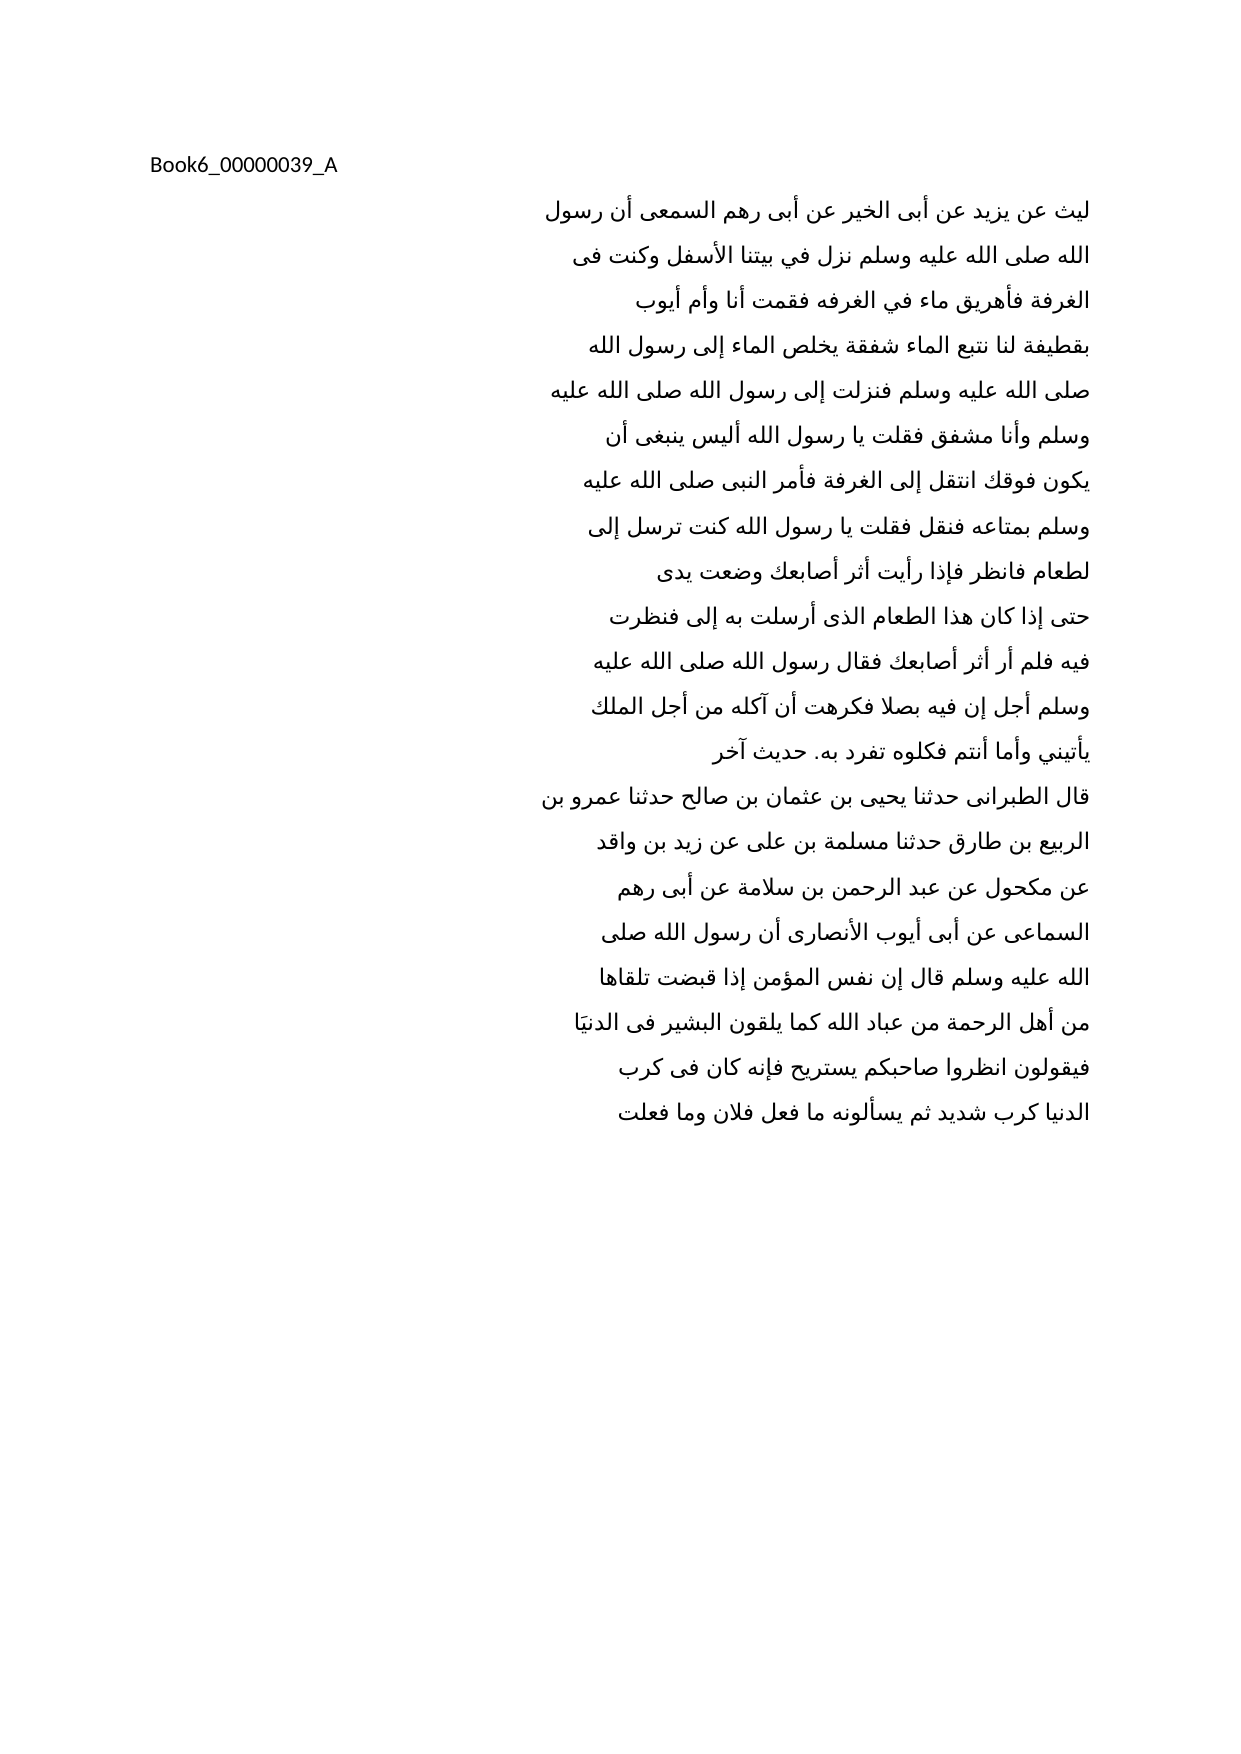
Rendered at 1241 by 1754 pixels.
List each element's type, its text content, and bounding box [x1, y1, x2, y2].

text قال الطبرانى حدثنا يحيى بن عثمان بن صالح حدثنا عمرو بن [150, 783, 1090, 809]
text يكون فوقك انتقل إلى الغرفة فأمر النبى صلى الله عليه [150, 467, 1090, 494]
text فيه فلم أر أثر أصابعك فقال رسول الله صلى الله عليه [150, 648, 1090, 674]
text الله صلى الله عليه وسلم نزل في بيتنا الأسفل وكنت فى [150, 242, 1090, 268]
text صلى الله عليه وسلم فنزلت إلى رسول الله صلى الله عليه [150, 377, 1090, 404]
text وسلم أجل إن فيه بصلا فكرهت أن آكله من أجل الملك [150, 693, 1090, 719]
text عن مكحول عن عبد الرحمن بن سلامة عن أبى رهم [150, 873, 1090, 900]
text Book6_00000039_A [150, 150, 1090, 178]
text الله عليه وسلم قال إن نفس المؤمن إذا قبضت تلقاها [150, 964, 1090, 990]
text الربيع بن طارق حدثنا مسلمة بن على عن زيد بن واقد [150, 828, 1090, 855]
text وسلم وأنا مشفق فقلت يا رسول الله أليس ينبغى أن [150, 422, 1090, 449]
text ليث عن يزيد عن أبى الخير عن أبى رهم السمعى أن رسول [150, 197, 1090, 223]
text حتى إذا كان هذا الطعام الذى أرسلت به إلى فنظرت [150, 603, 1090, 629]
text الدنيا كرب شديد ثم يسألونه ما فعل فلان وما فعلت [150, 1099, 1090, 1125]
text لطعام فانظر فإذا رأيت أثر أصابعك وضعت يدى [150, 558, 1090, 584]
text بقطيفة لنا نتبع الماء شفقة يخلص الماء إلى رسول الله [150, 332, 1090, 358]
text وسلم بمتاعه فنقل فقلت يا رسول الله كنت ترسل إلى [150, 513, 1090, 539]
text فيقولون انظروا صاحبكم يستريح فإنه كان فى كرب [150, 1054, 1090, 1080]
text السماعى عن أبى أيوب الأنصارى أن رسول الله صلى [150, 918, 1090, 945]
text يأتيني وأما أنتم فكلوه تفرد به. حديث آخر [150, 738, 1090, 764]
text الغرفة فأهريق ماء في الغرفه فقمت أنا وأم أيوب [150, 287, 1090, 313]
text من أهل الرحمة من عباد الله كما يلقون البشير فى الدنيَا [150, 1009, 1090, 1035]
